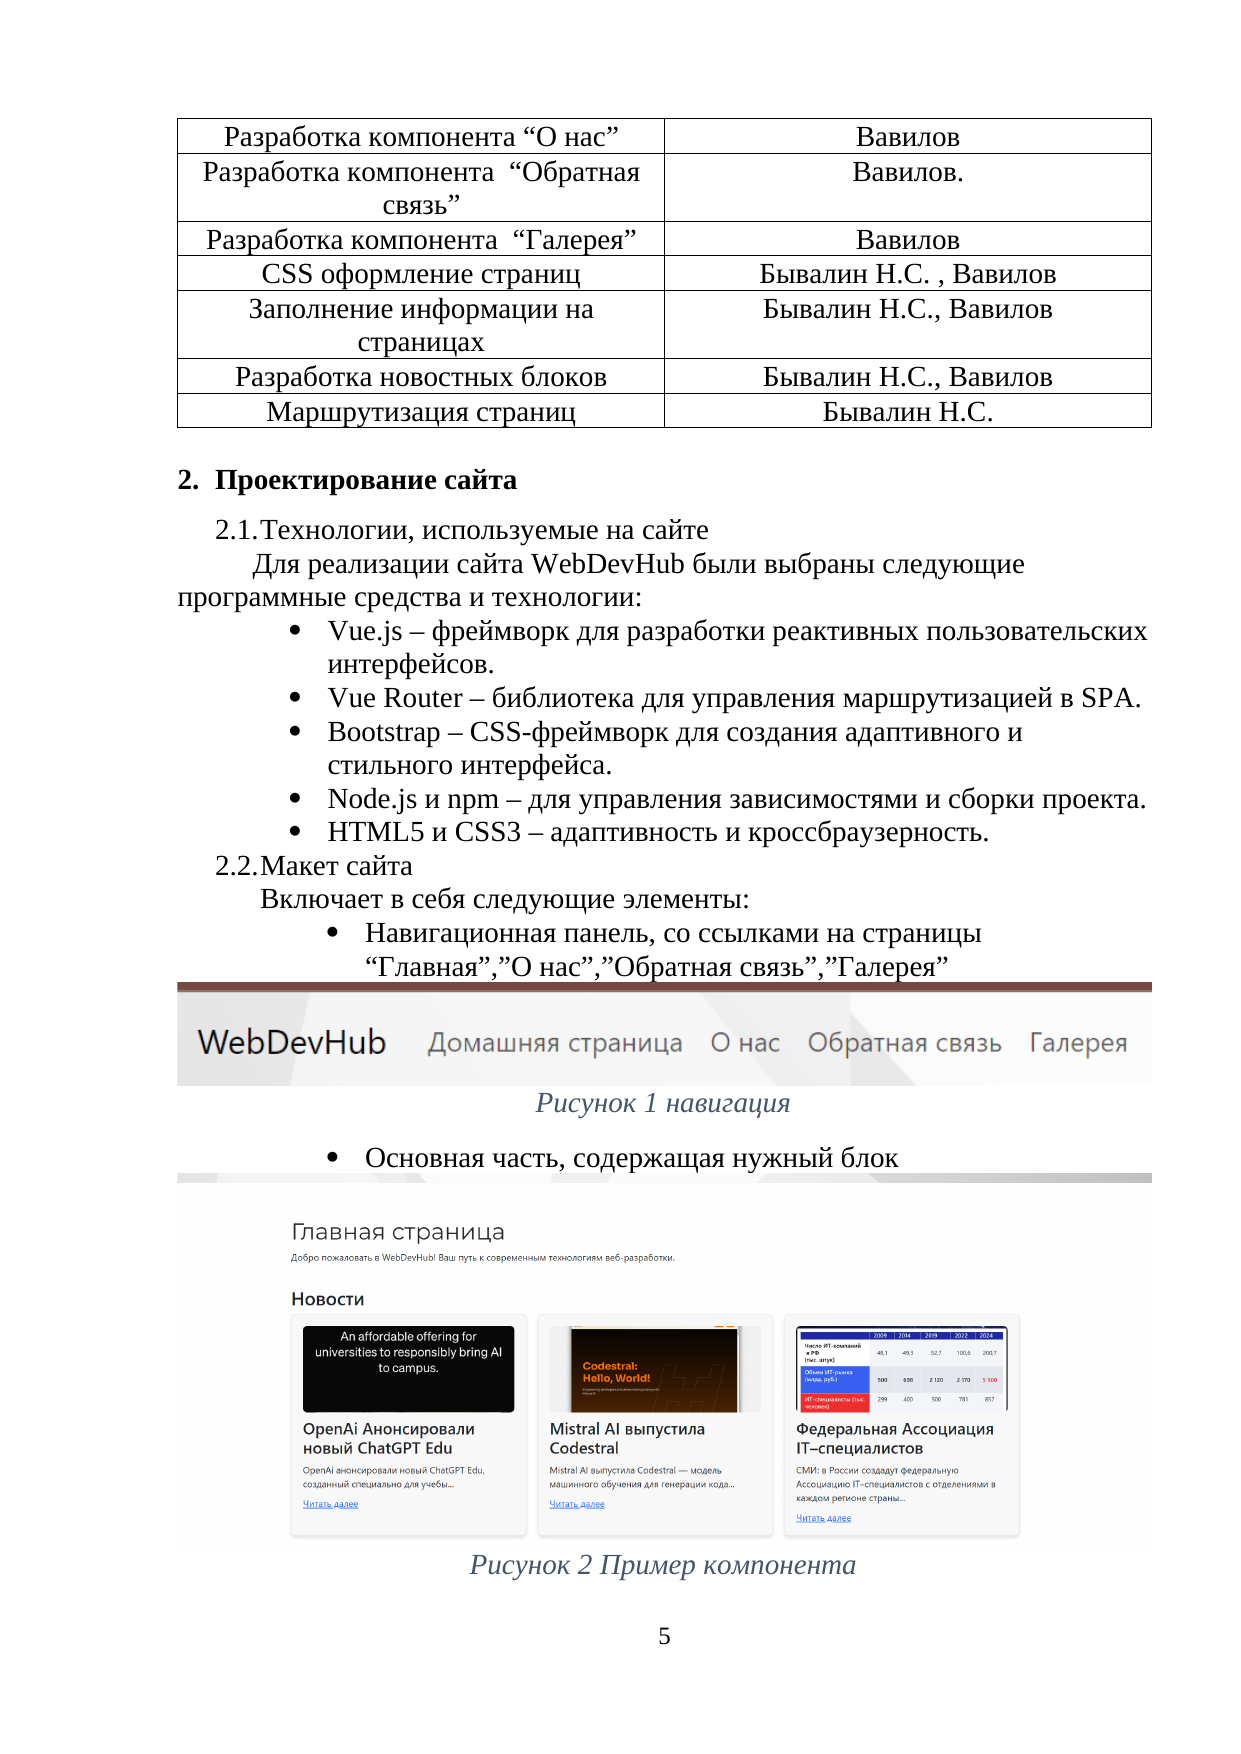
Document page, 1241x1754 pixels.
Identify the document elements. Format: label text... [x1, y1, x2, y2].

table_cell Разработка компонента “Галерея” [178, 222, 664, 255]
list Bootstrap – CSS-фреймворк для создания адаптивного и стильного интерфейса. [290, 714, 1152, 781]
table_cell Вавилов. [665, 154, 1151, 221]
subtitle Проектирование сайта [177, 462, 1152, 495]
text Рисунок 2 Пример компонента [177, 1548, 1152, 1581]
table_cell Бывалин Н.С. [665, 394, 1151, 427]
table_cell Разработка компонента “О нас” [178, 119, 664, 153]
picture [177, 982, 1152, 1086]
table_cell Вавилов [665, 222, 1151, 255]
picture [177, 1173, 1152, 1548]
list Для реализации сайта WebDevHub были выбраны следующие программные средства и технологии: [177, 546, 1152, 613]
table_cell Разработка компонента “Обратная связь” [178, 154, 664, 221]
list HTML5 и CSS3 – адаптивность и кроссбраузерность. [290, 814, 1152, 848]
list Технологии, используемые на сайте [215, 512, 1152, 546]
table_cell Вавилов [665, 119, 1151, 153]
list Vue.js – фреймворк для разработки реактивных пользовательских интерфейсов. [290, 613, 1152, 680]
table_cell Бывалин Н.С., Вавилов [665, 291, 1151, 358]
table_cell Бывалин Н.С., Вавилов [665, 359, 1151, 393]
list Основная часть, содержащая нужный блок [327, 1140, 1152, 1173]
table_cell Заполнение информации на страницах [178, 291, 664, 358]
table_cell Бывалин Н.С. , Вавилов [665, 256, 1151, 290]
text Рисунок 1 навигация [177, 1086, 1152, 1119]
list Макет сайта [215, 848, 1152, 882]
table_cell Разработка новостных блоков [178, 359, 664, 393]
list Включает в себя следующие элементы: [260, 882, 1152, 915]
list Vue Router – библиотека для управления маршрутизацией в SPA. [290, 680, 1152, 714]
list Node.js и npm – для управления зависимостями и сборки проекта. [290, 781, 1152, 814]
table_cell Маршрутизация страниц [178, 394, 664, 427]
list Навигационная панель, со ссылками на страницы “Главная”,”О нас”,”Обратная связь”,”Галерея” [327, 915, 1152, 982]
table_cell CSS оформление страниц [178, 256, 664, 290]
